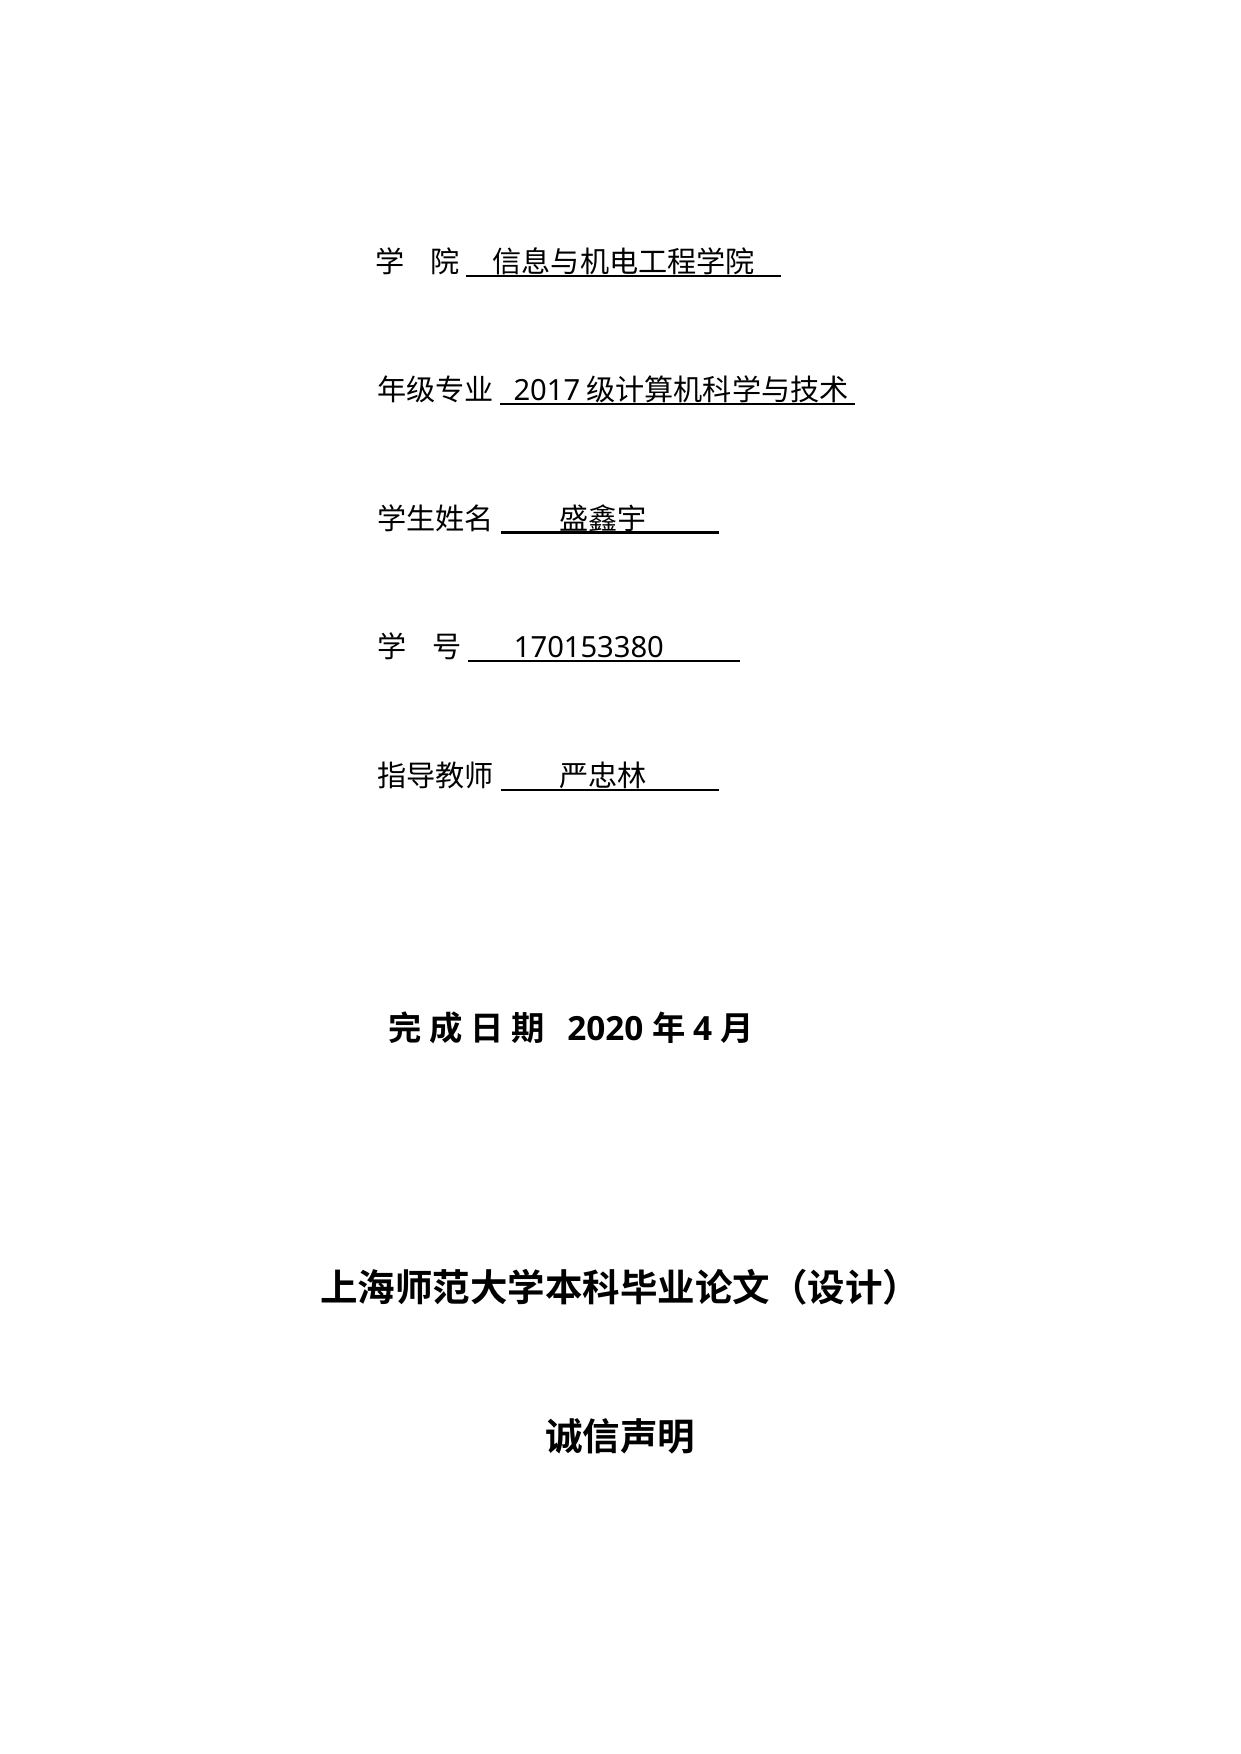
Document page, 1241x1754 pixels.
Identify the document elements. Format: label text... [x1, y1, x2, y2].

text 学 院 信息与机电工程学院 [113, 227, 1053, 292]
text 学 号 170153380 [187, 612, 1053, 677]
text 学生姓名 盛鑫宇 [187, 484, 1053, 549]
text 年级专业 2017级计算机科学与技术 [187, 355, 1053, 420]
text 完 成 日 期 2020 年 4 月 [187, 994, 1053, 1059]
text 诚信声明 [187, 1401, 1053, 1466]
text 指导教师 严忠林 [187, 741, 1053, 806]
text 上海师范大学本科毕业论文（设计） [187, 1253, 1053, 1318]
